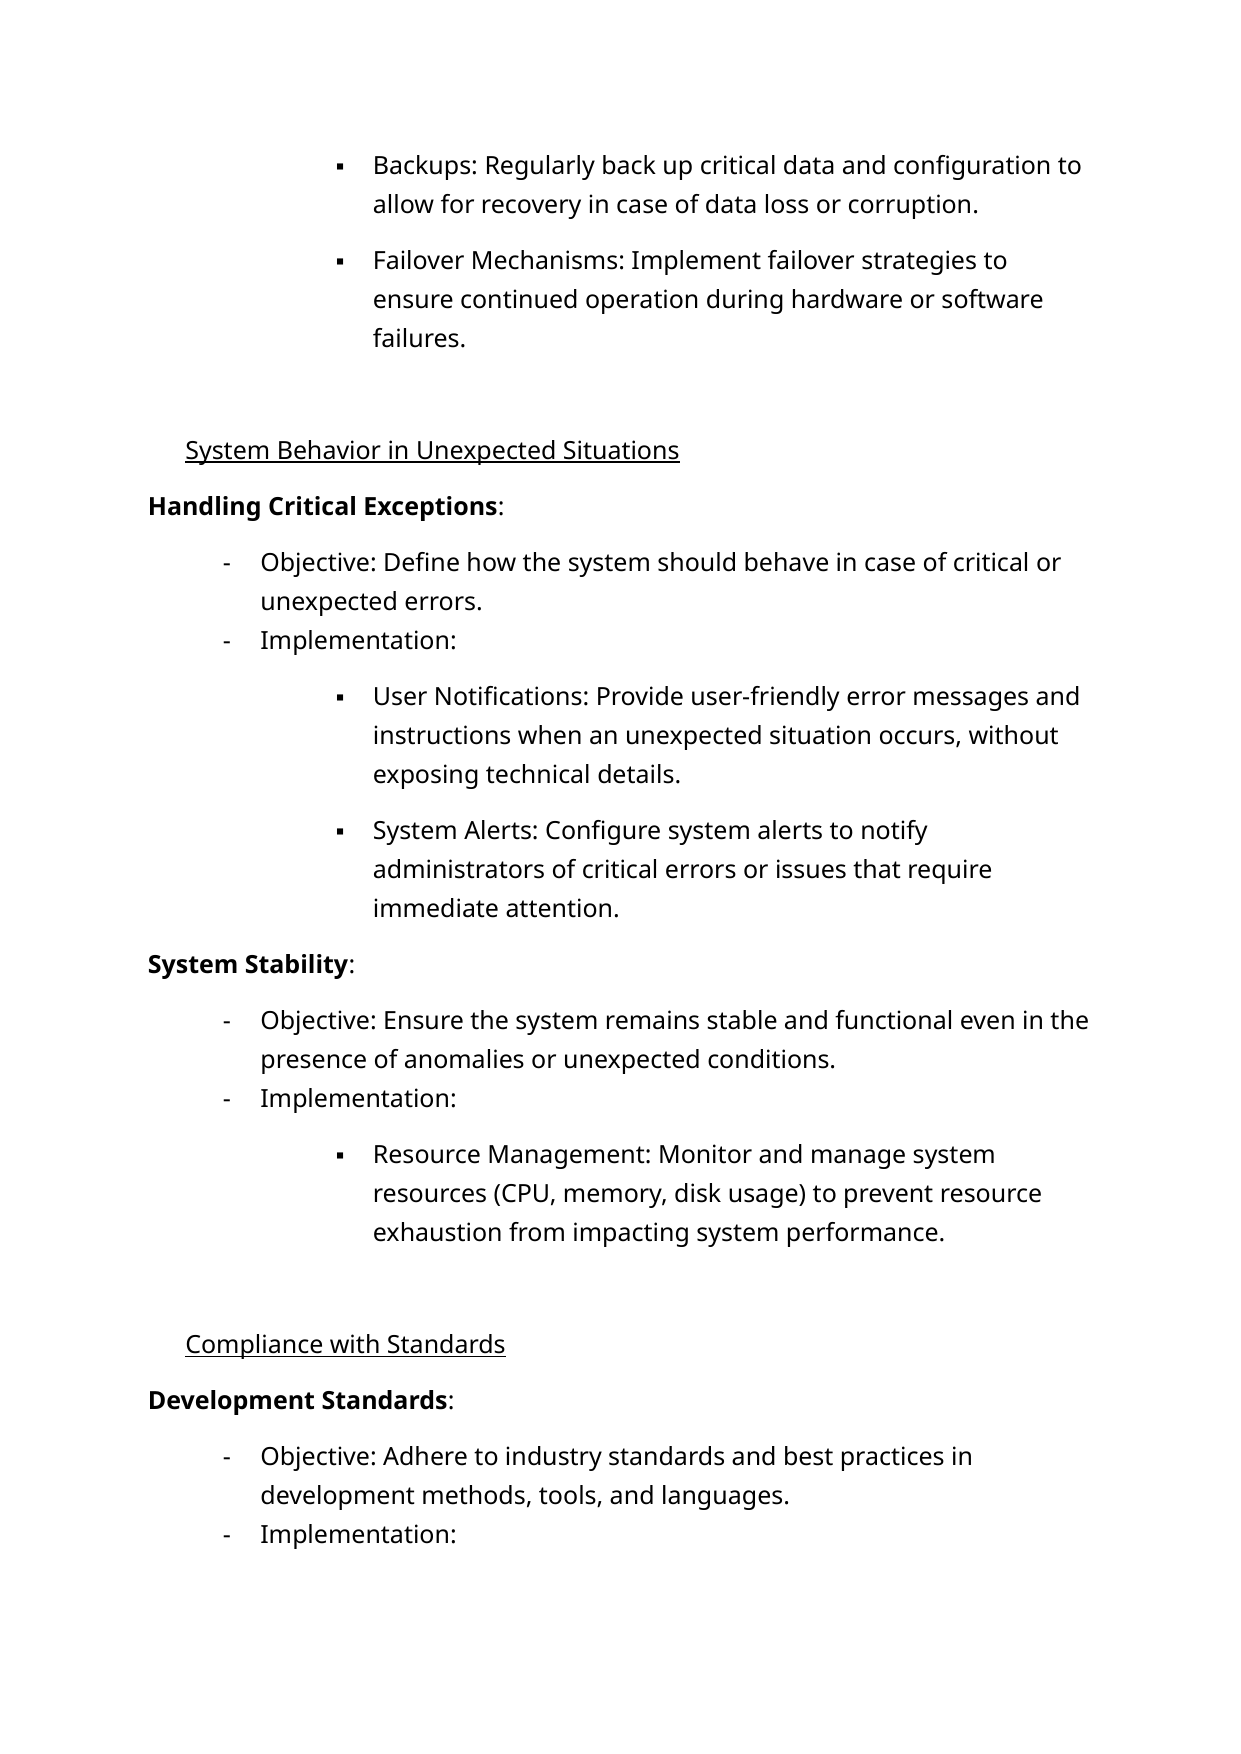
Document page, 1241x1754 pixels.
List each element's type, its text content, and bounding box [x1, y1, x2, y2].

text Compliance with Standards [148, 1327, 1093, 1361]
list Implementation: [223, 623, 1093, 657]
list Failover Mechanisms: Implement failover strategies to ensure continued operation during hardware or software failures. [335, 243, 1093, 355]
text System Stability: [148, 947, 1093, 981]
list Implementation: [223, 1517, 1093, 1551]
list Resource Management: Monitor and manage system resources (CPU, memory, disk usage) to prevent resource exhaustion from impacting system performance. [335, 1137, 1093, 1249]
list Objective: Adhere to industry standards and best practices in development methods, tools, and languages. [223, 1438, 1093, 1512]
list Backups: Regularly back up critical data and configuration to allow for recovery in case of data loss or corruption. [335, 148, 1093, 221]
text Development Standards: [148, 1383, 1093, 1417]
list User Notifications: Provide user-friendly error messages and instructions when an unexpected situation occurs, without exposing technical details. [335, 678, 1093, 791]
list Implementation: [223, 1081, 1093, 1115]
text System Behavior in Unexpected Situations [148, 433, 1093, 467]
text Handling Critical Exceptions: [148, 488, 1093, 522]
list System Alerts: Configure system alerts to notify administrators of critical errors or issues that require immediate attention. [335, 813, 1093, 925]
list Objective: Define how the system should behave in case of critical or unexpected errors. [223, 544, 1093, 617]
list Objective: Ensure the system remains stable and functional even in the presence of anomalies or unexpected conditions. [223, 1003, 1093, 1076]
